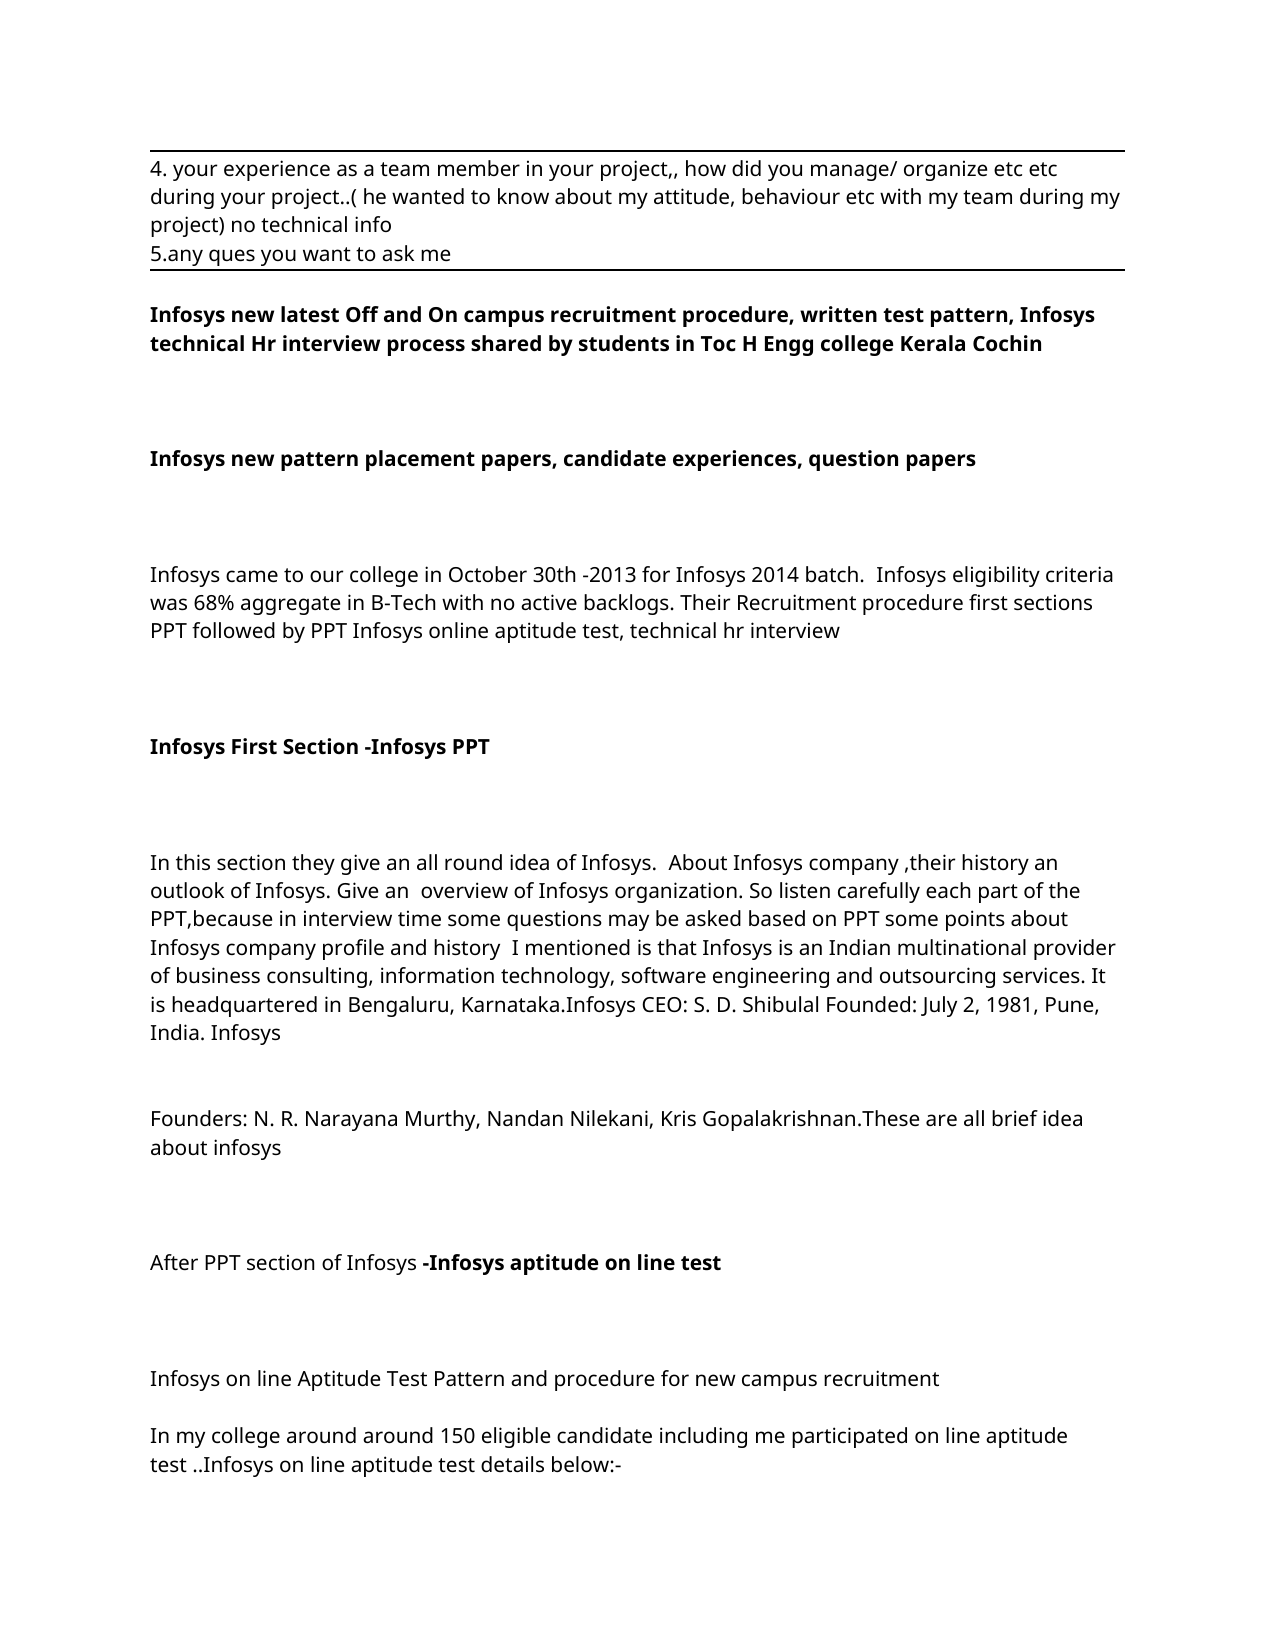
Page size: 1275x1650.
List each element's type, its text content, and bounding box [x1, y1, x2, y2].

text In this section they give an all round idea of Infosys. About Infosys company ,their history an outlook of Infosys. Give an overview of Infosys organization. So listen carefully each part of the PPT,because in interview time some questions may be asked based on PPT some points about Infosys company profile and history I mentioned is that Infosys is an Indian multinational provider of business consulting, information technology, software engineering and outsourcing services. It is headquartered in Bengaluru, Karnataka.Infosys CEO: S. D. Shibulal Founded: July 2, 1981, Pune, India. Infosys [150, 848, 1125, 1047]
text After PPT section of Infosys -Infosys aptitude on line test [150, 1248, 1125, 1277]
text In my college around around 150 eligible candidate including me participated on line aptitude test ..Infosys on line aptitude test details below:- [150, 1422, 1125, 1478]
text Founders: N. R. Narayana Murthy, Nandan Nilekani, Kris Gopalakrishnan.These are all brief idea about infosys [150, 1076, 1125, 1161]
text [150, 152, 1125, 269]
text Infosys First Section -Infosys PPT [150, 732, 1125, 761]
text Infosys on line Aptitude Test Pattern and procedure for new campus recruitment [150, 1364, 1125, 1392]
text Infosys new latest Off and On campus recruitment procedure, written test pattern, Infosys technical Hr interview process shared by students in Toc H Engg college Kerala Cochin [150, 300, 1125, 357]
text Infosys new pattern placement papers, candidate experiences, question papers [150, 444, 1125, 473]
text Infosys came to our college in October 30th -2013 for Infosys 2014 batch. Infosys eligibility criteria was 68% aggregate in B-Tech with no active backlogs. Their Recruitment procedure first sections PPT followed by PPT Infosys online aptitude test, technical hr interview [150, 560, 1125, 645]
